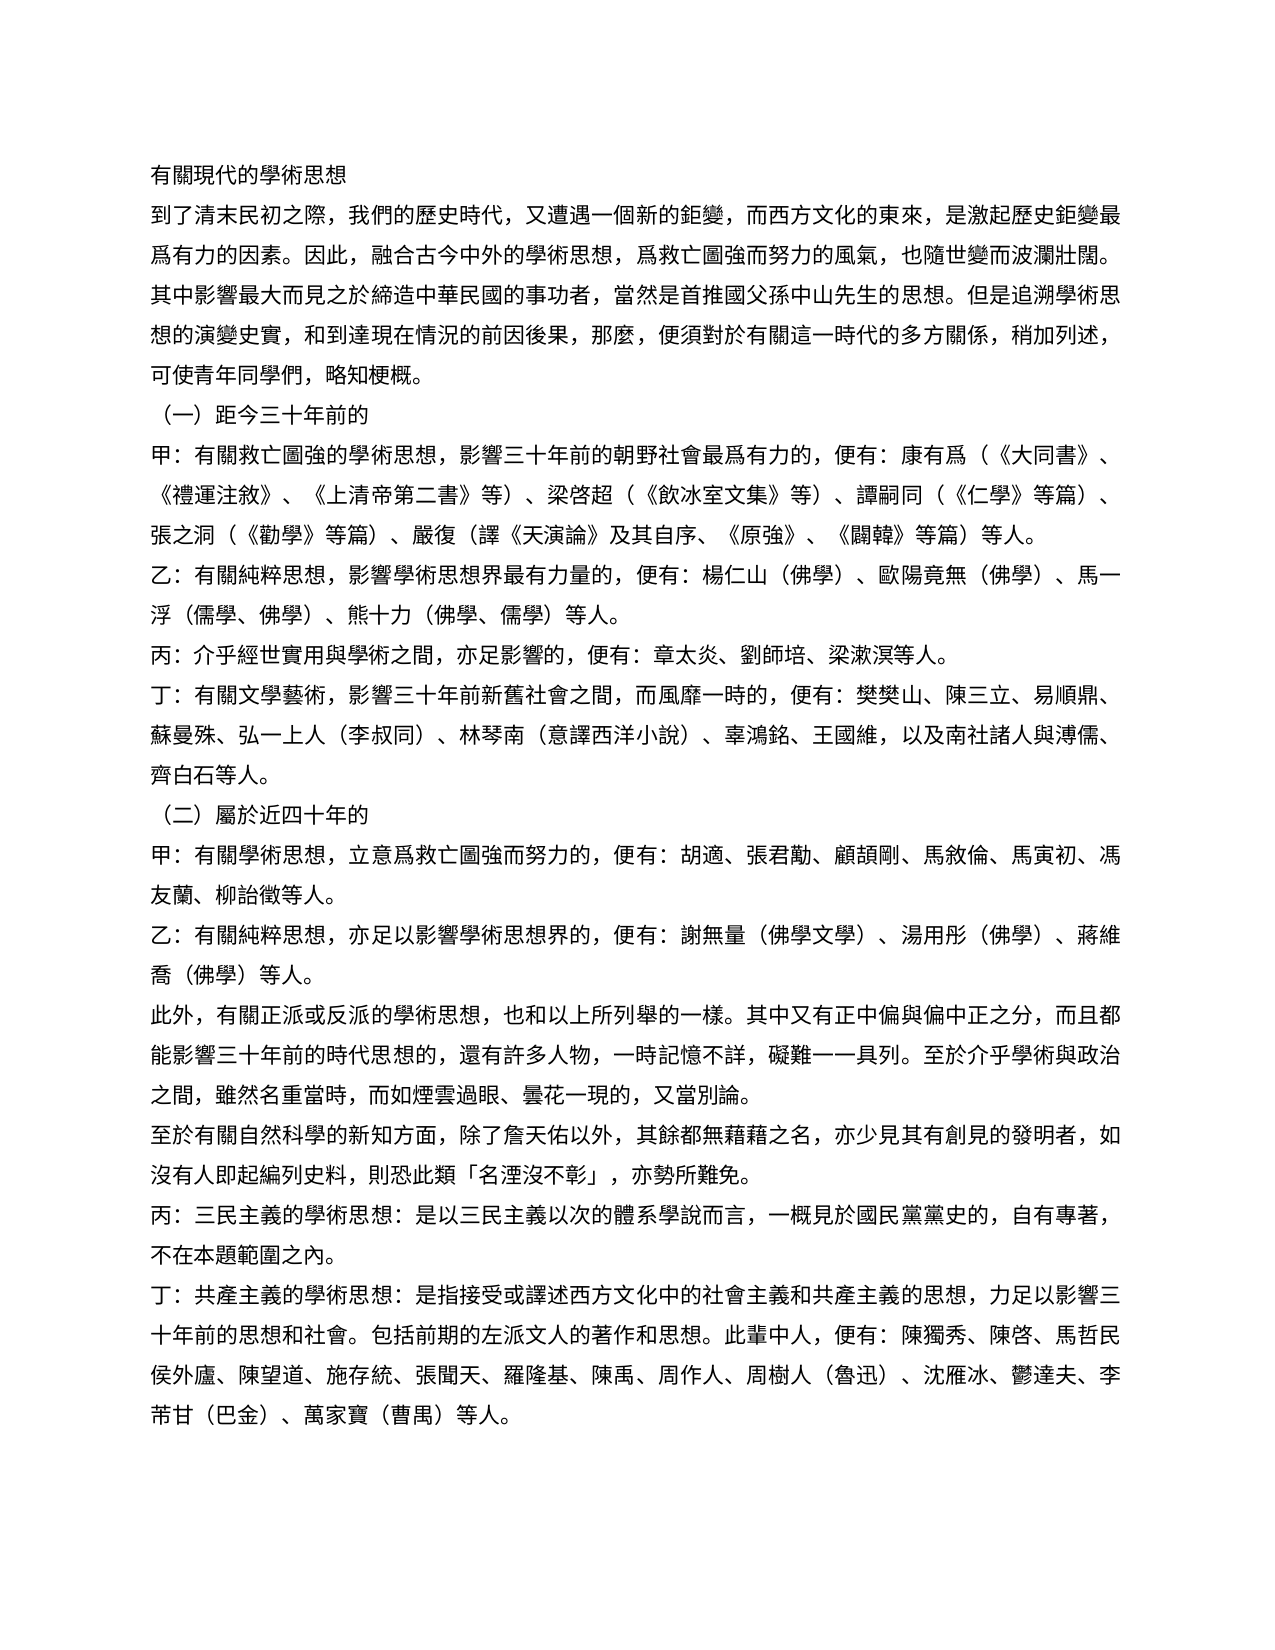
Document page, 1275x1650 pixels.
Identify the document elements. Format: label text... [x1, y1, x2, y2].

text 甲：有關救亡圖強的學術思想，影響三十年前的朝野社會最爲有力的，便有：康有爲（《大同書》、《禮運注敘》、《上清帝第二書》等）、梁啓超（《飲冰室文集》等）、譚嗣同（《仁學》等篇）、張之洞（《勸學》等篇）、嚴復（譯《天演論》及其自序、《原強》、《闢韓》等篇）等人。 [150, 430, 1125, 550]
text （一）距今三十年前的 [150, 390, 1125, 430]
text 丁：有關文學藝術，影響三十年前新舊社會之間，而風靡一時的，便有：樊樊山、陳三立、易順鼎、蘇曼殊、弘一上人（李叔同）、林琴南（意譯西洋小說）、辜鴻銘、王國維，以及南社諸人與溥儒、齊白石等人。 [150, 670, 1125, 790]
text 到了清末民初之際，我們的歷史時代，又遭遇一個新的鉅變，而西方文化的東來，是激起歷史鉅變最爲有力的因素。因此，融合古今中外的學術思想，爲救亡圖強而努力的風氣，也隨世變而波瀾壯闊。其中影響最大而見之於締造中華民國的事功者，當然是首推國父孫中山先生的思想。但是追溯學術思想的演變史實，和到達現在情況的前因後果，那麼，便須對於有關這一時代的多方關係，稍加列述，可使青年同學們，略知梗概。 [150, 190, 1125, 390]
text 丙：介乎經世實用與學術之間，亦足影響的，便有：章太炎、劉師培、梁漱溟等人。 [150, 630, 1125, 670]
text 此外，有關正派或反派的學術思想，也和以上所列舉的一樣。其中又有正中偏與偏中正之分，而且都能影響三十年前的時代思想的，還有許多人物，一時記憶不詳，礙難一一具列。至於介乎學術與政治之間，雖然名重當時，而如煙雲過眼、曇花一現的，又當別論。 [150, 990, 1125, 1110]
text 甲：有關學術思想，立意爲救亡圖強而努力的，便有：胡適、張君勱、顧頡剛、馬敘倫、馬寅初、馮友蘭、柳詒徵等人。 [150, 830, 1125, 910]
text （二）屬於近四十年的 [150, 790, 1125, 830]
text 丁：共產主義的學術思想：是指接受或譯述西方文化中的社會主義和共產主義的思想，力足以影響三十年前的思想和社會。包括前期的左派文人的著作和思想。此輩中人，便有：陳獨秀、陳啓、馬哲民、侯外廬、陳望道、施存統、張聞天、羅隆基、陳禹、周作人、周樹人（魯迅）、沈雁冰、鬱達夫、李芾甘（巴金）、萬家寶（曹禺）等人。 [150, 1270, 1125, 1430]
text 有關現代的學術思想 [150, 150, 1125, 190]
text 乙：有關純粹思想，亦足以影響學術思想界的，便有：謝無量（佛學文學）、湯用彤（佛學）、蔣維喬（佛學）等人。 [150, 910, 1125, 990]
text 丙：三民主義的學術思想：是以三民主義以次的體系學說而言，一概見於國民黨黨史的，自有專著，不在本題範圍之內。 [150, 1190, 1125, 1270]
text 至於有關自然科學的新知方面，除了詹天佑以外，其餘都無藉藉之名，亦少見其有創見的發明者，如沒有人即起編列史料，則恐此類「名湮沒不彰」，亦勢所難免。 [150, 1110, 1125, 1190]
text 乙：有關純粹思想，影響學術思想界最有力量的，便有：楊仁山（佛學）、歐陽竟無（佛學）、馬一浮（儒學、佛學）、熊十力（佛學、儒學）等人。 [150, 550, 1125, 630]
